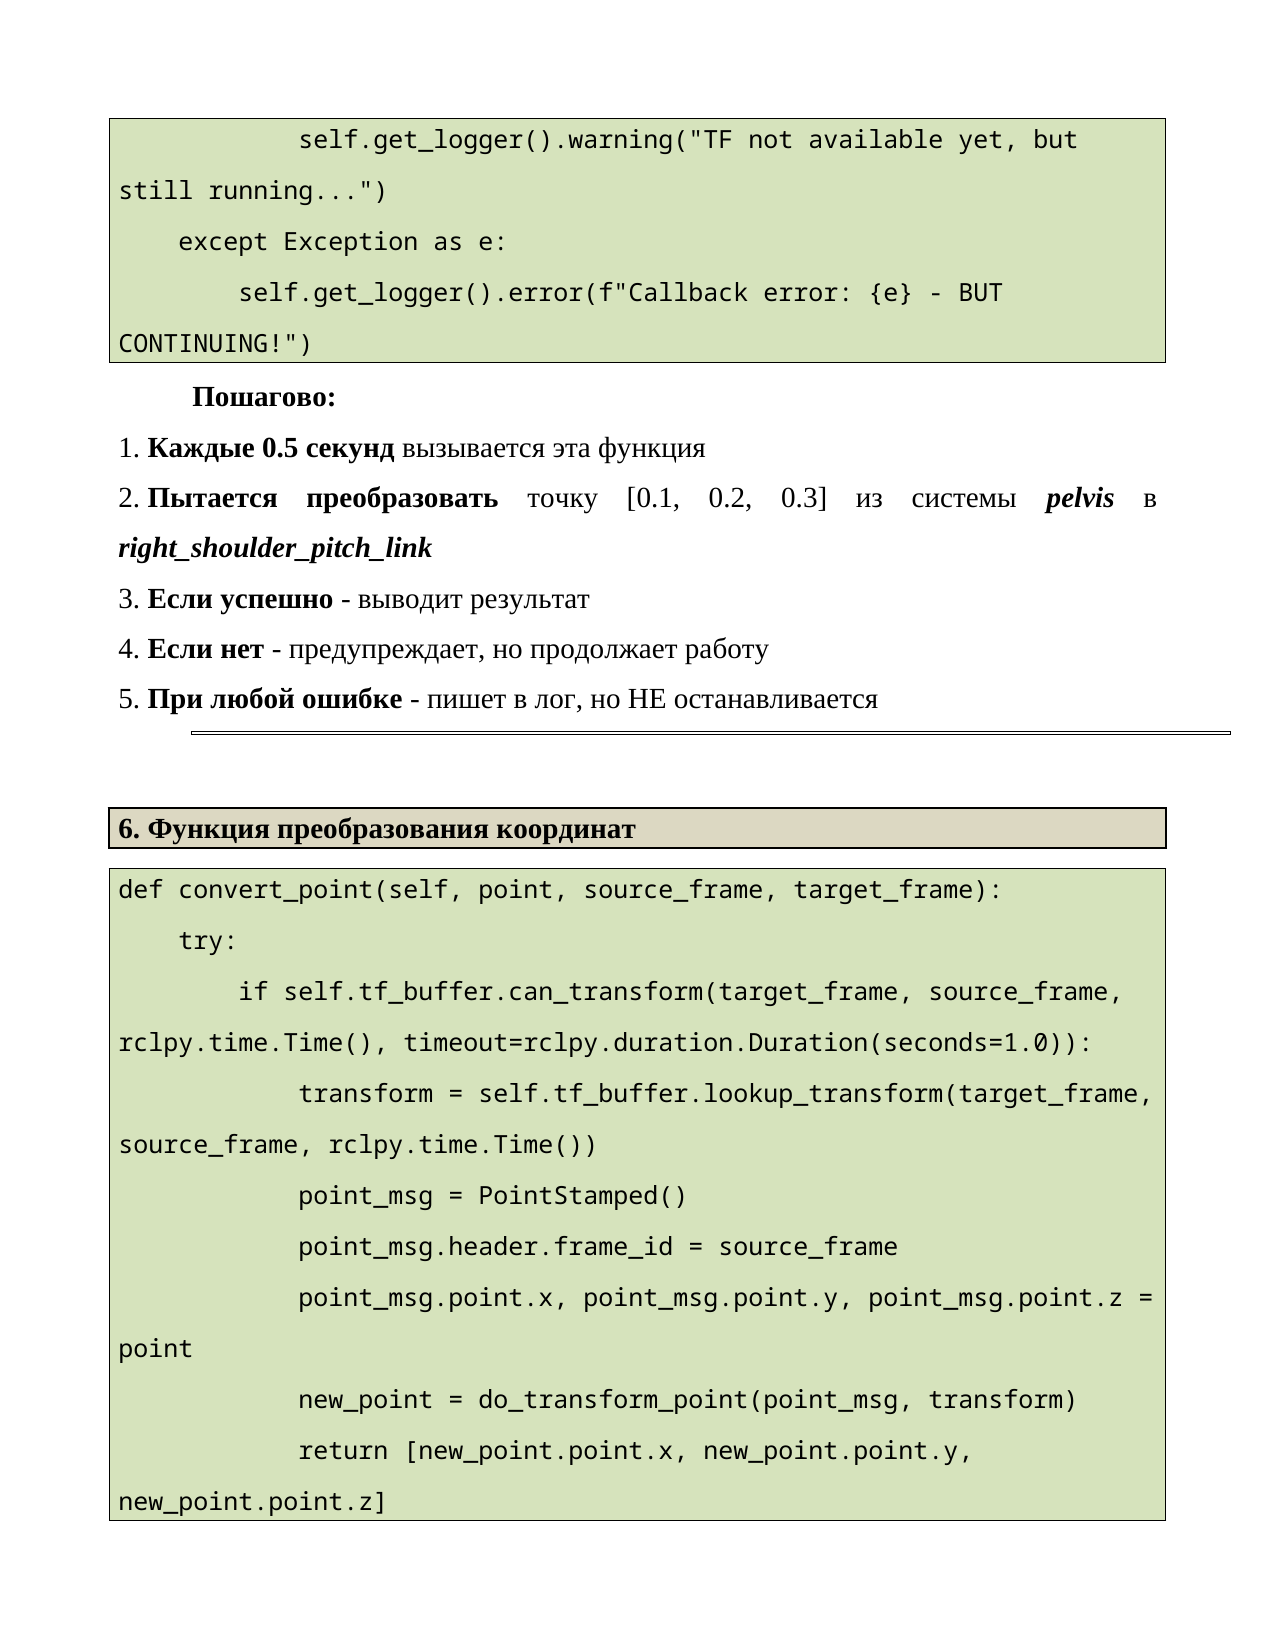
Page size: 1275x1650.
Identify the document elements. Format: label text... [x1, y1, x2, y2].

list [110, 119, 1165, 362]
text Пошагово: [118, 379, 1157, 413]
list Каждые 0.5 секунд вызывается эта функция [118, 430, 1157, 463]
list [110, 869, 1165, 1520]
list При любой ошибке - пишет в лог, но НЕ останавливается [118, 681, 1157, 715]
subtitle 6. Функция преобразования координат [110, 809, 1165, 847]
list Если успешно - выводит результат [118, 581, 1157, 614]
list Если нет - предупреждает, но продолжает работу [118, 631, 1157, 665]
list Пытается преобразовать точку [0.1, 0.2, 0.3] из системы pelvis в right_shoulder_pitch_link [118, 480, 1157, 564]
